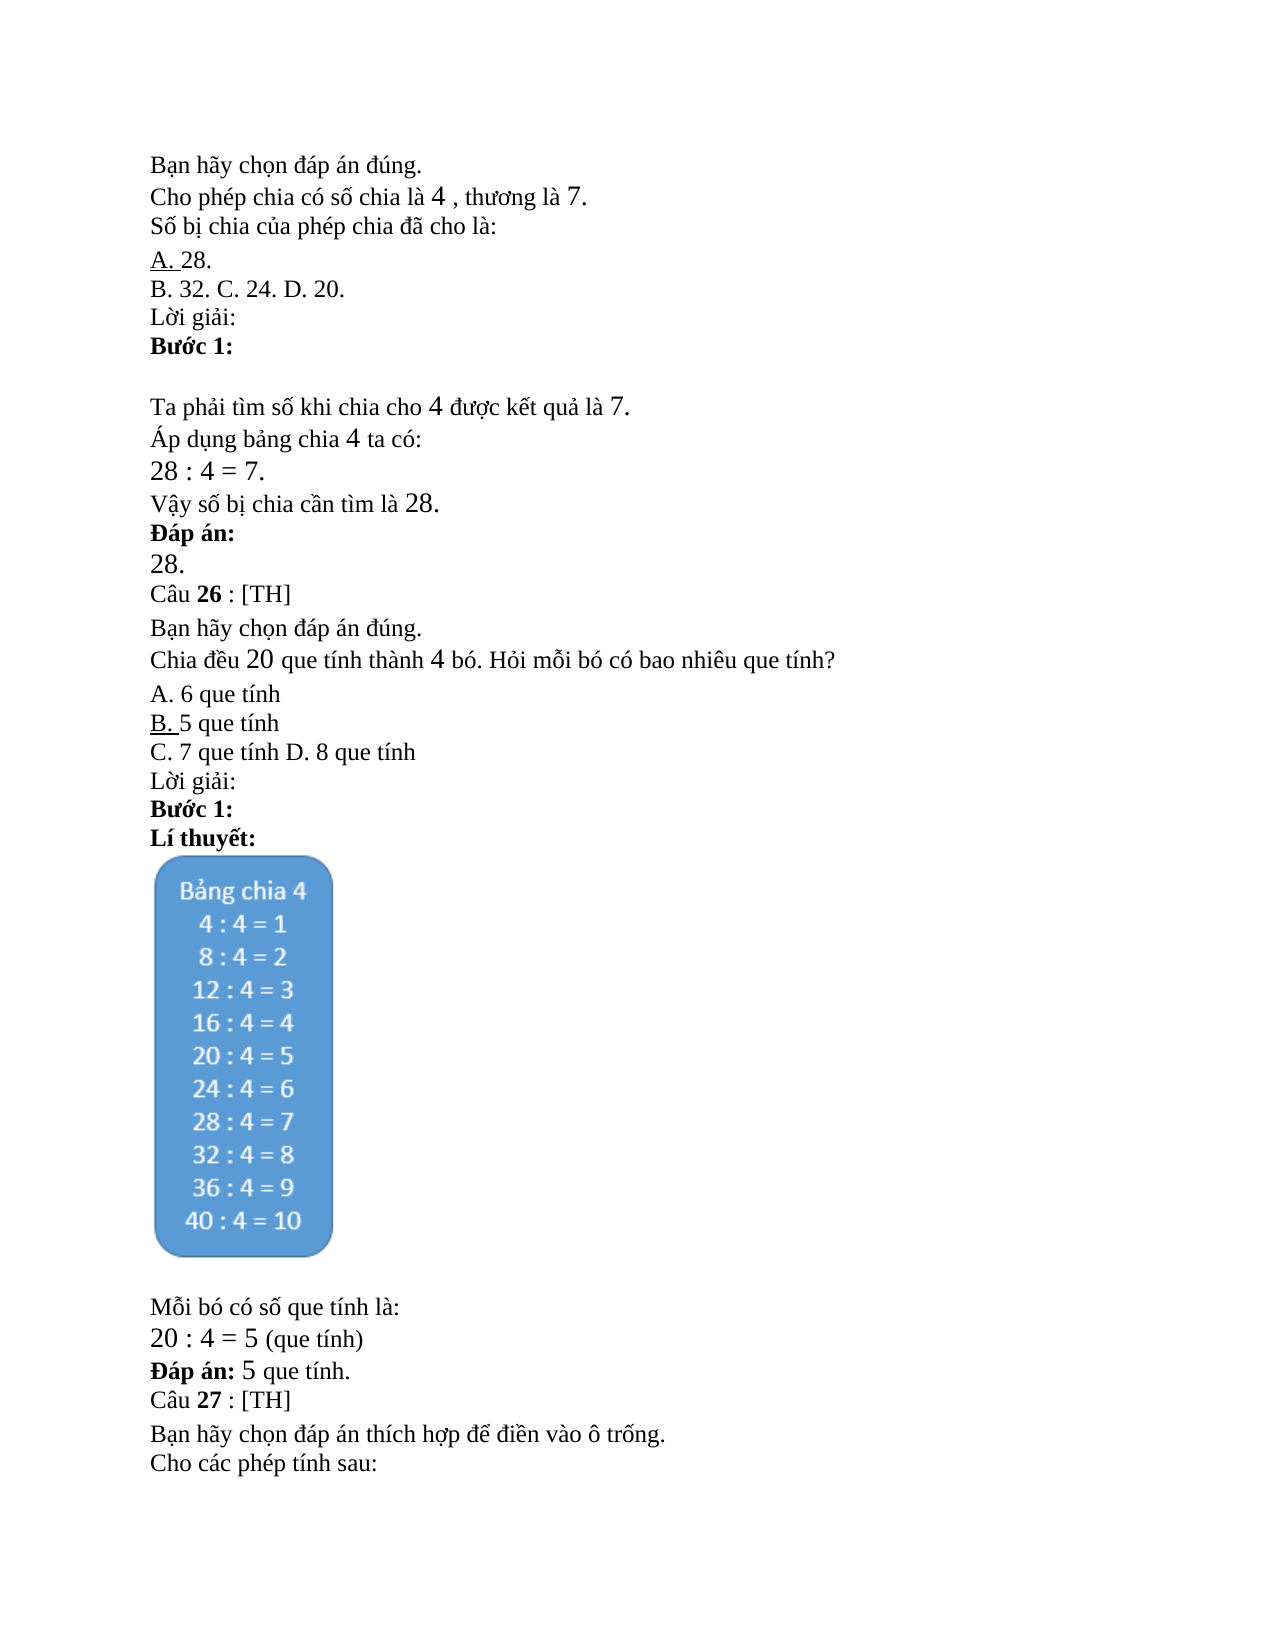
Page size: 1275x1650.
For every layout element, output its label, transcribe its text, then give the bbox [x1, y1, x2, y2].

text A. 6 que tính [150, 679, 1125, 708]
text Câu 26 : [TH] [150, 579, 1125, 608]
text Bạn hãy chọn đáp án đúng. Chia đều 20 que tính thành 4 bó. Hỏi mỗi bó có bao nhiêu que tính? [150, 613, 1125, 674]
text B. 5 que tính [150, 708, 1125, 737]
text Bước 1: [150, 331, 1125, 360]
text A. 28. [150, 245, 1125, 274]
text C. 7 que tính D. 8 que tính [150, 737, 1125, 766]
text Lí thuyết: Mỗi bó có số que tính là: 20 : 4 = 5 (que tính) Đáp án: 5 que tính. [150, 823, 1125, 1386]
text B. 32. C. 24. D. 20. [150, 274, 1125, 302]
text Lời giải: [150, 766, 1125, 794]
text Lời giải: [150, 302, 1125, 331]
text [150, 1419, 1125, 1477]
text Câu 27 : [TH] [150, 1386, 1125, 1414]
text Ta phải tìm số khi chia cho 4 được kết quả là 7. Áp dụng bảng chia 4 ta có: 28 : 4 = 7. Vậy số bị chia cần tìm là 28. Đáp án: 28. [150, 360, 1125, 579]
text Bước 1: [150, 794, 1125, 823]
text Bạn hãy chọn đáp án đúng. Cho phép chia có số chia là 4 , thương là 7. Số bị chia của phép chia đã cho là: [150, 150, 1125, 240]
picture [150, 852, 338, 1264]
